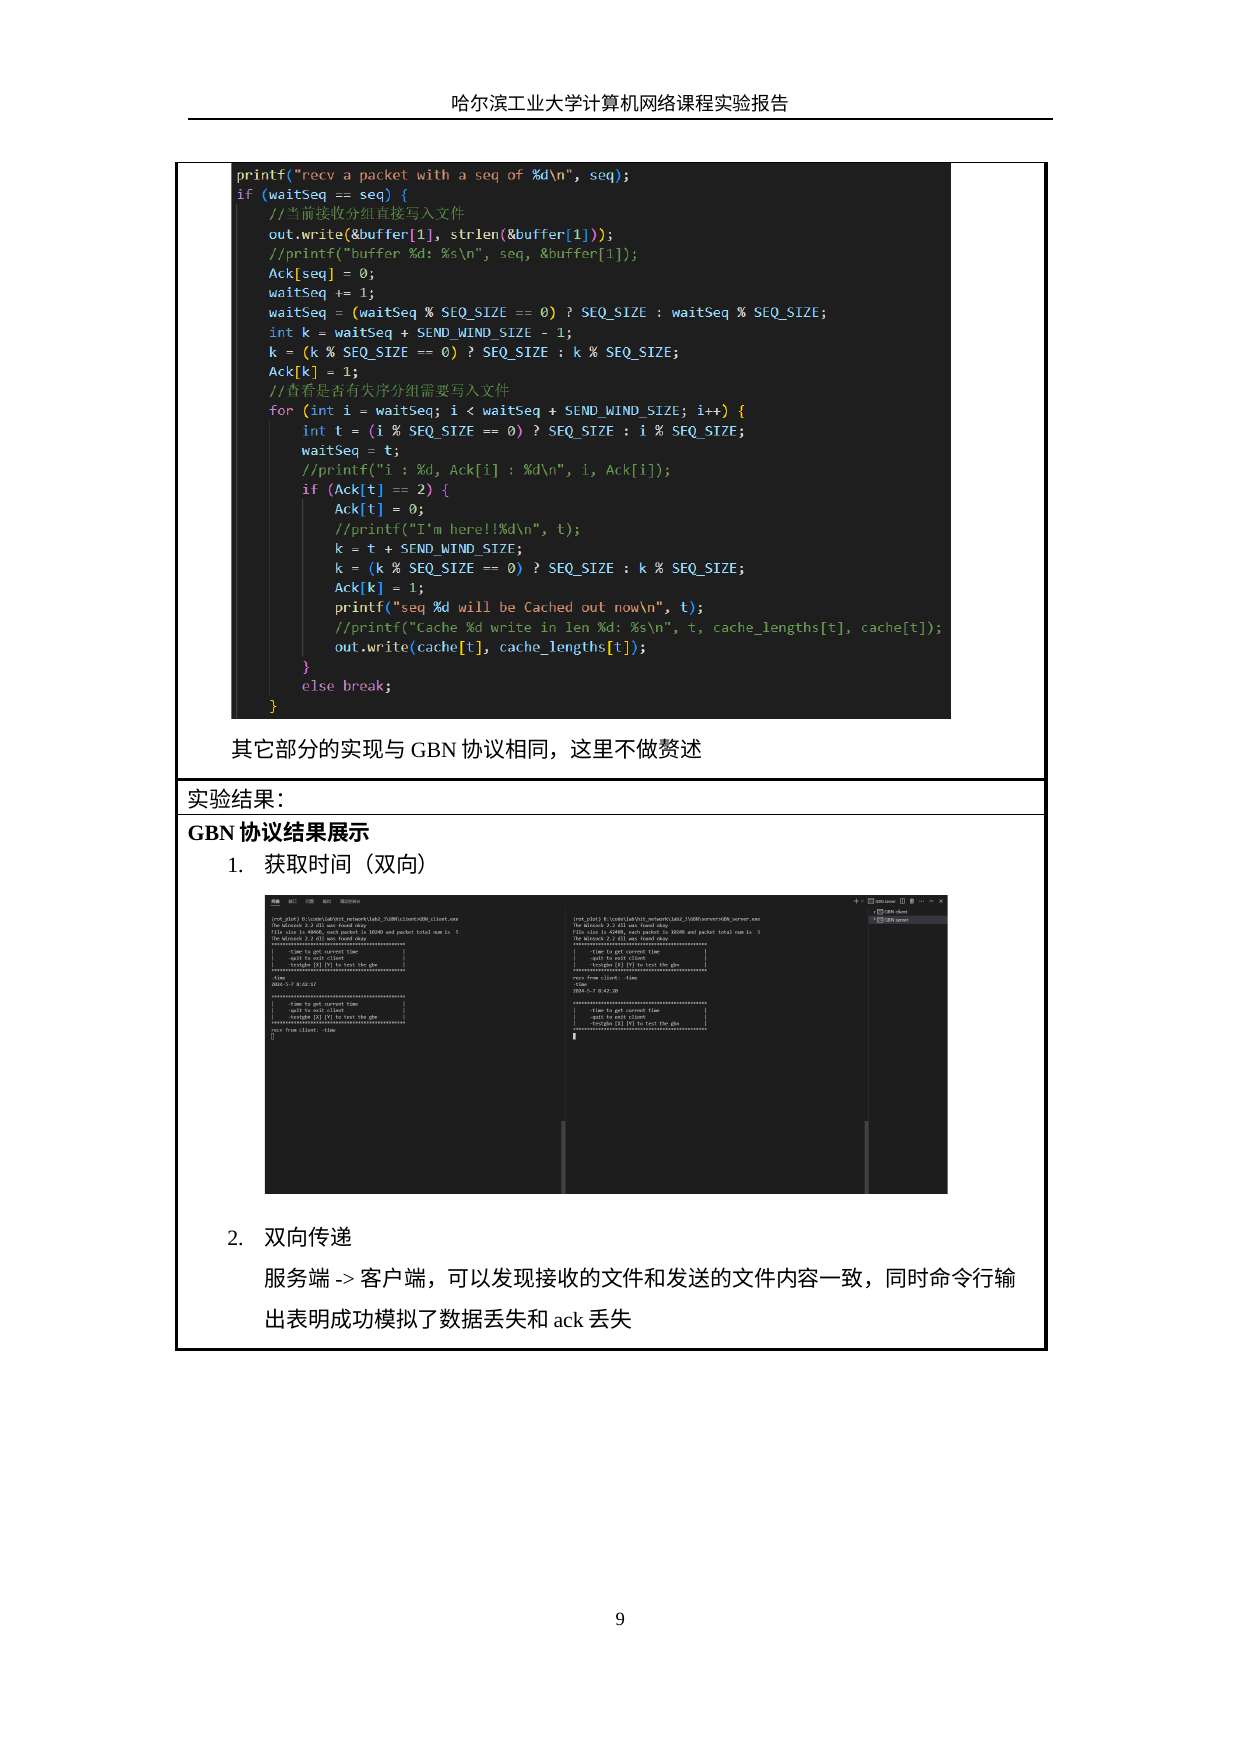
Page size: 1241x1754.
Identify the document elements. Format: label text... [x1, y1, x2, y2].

picture [231, 163, 951, 719]
table_cell 实验结果： [178, 781, 1044, 814]
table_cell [178, 163, 1044, 778]
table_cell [178, 815, 1044, 1348]
picture [264, 895, 948, 1194]
